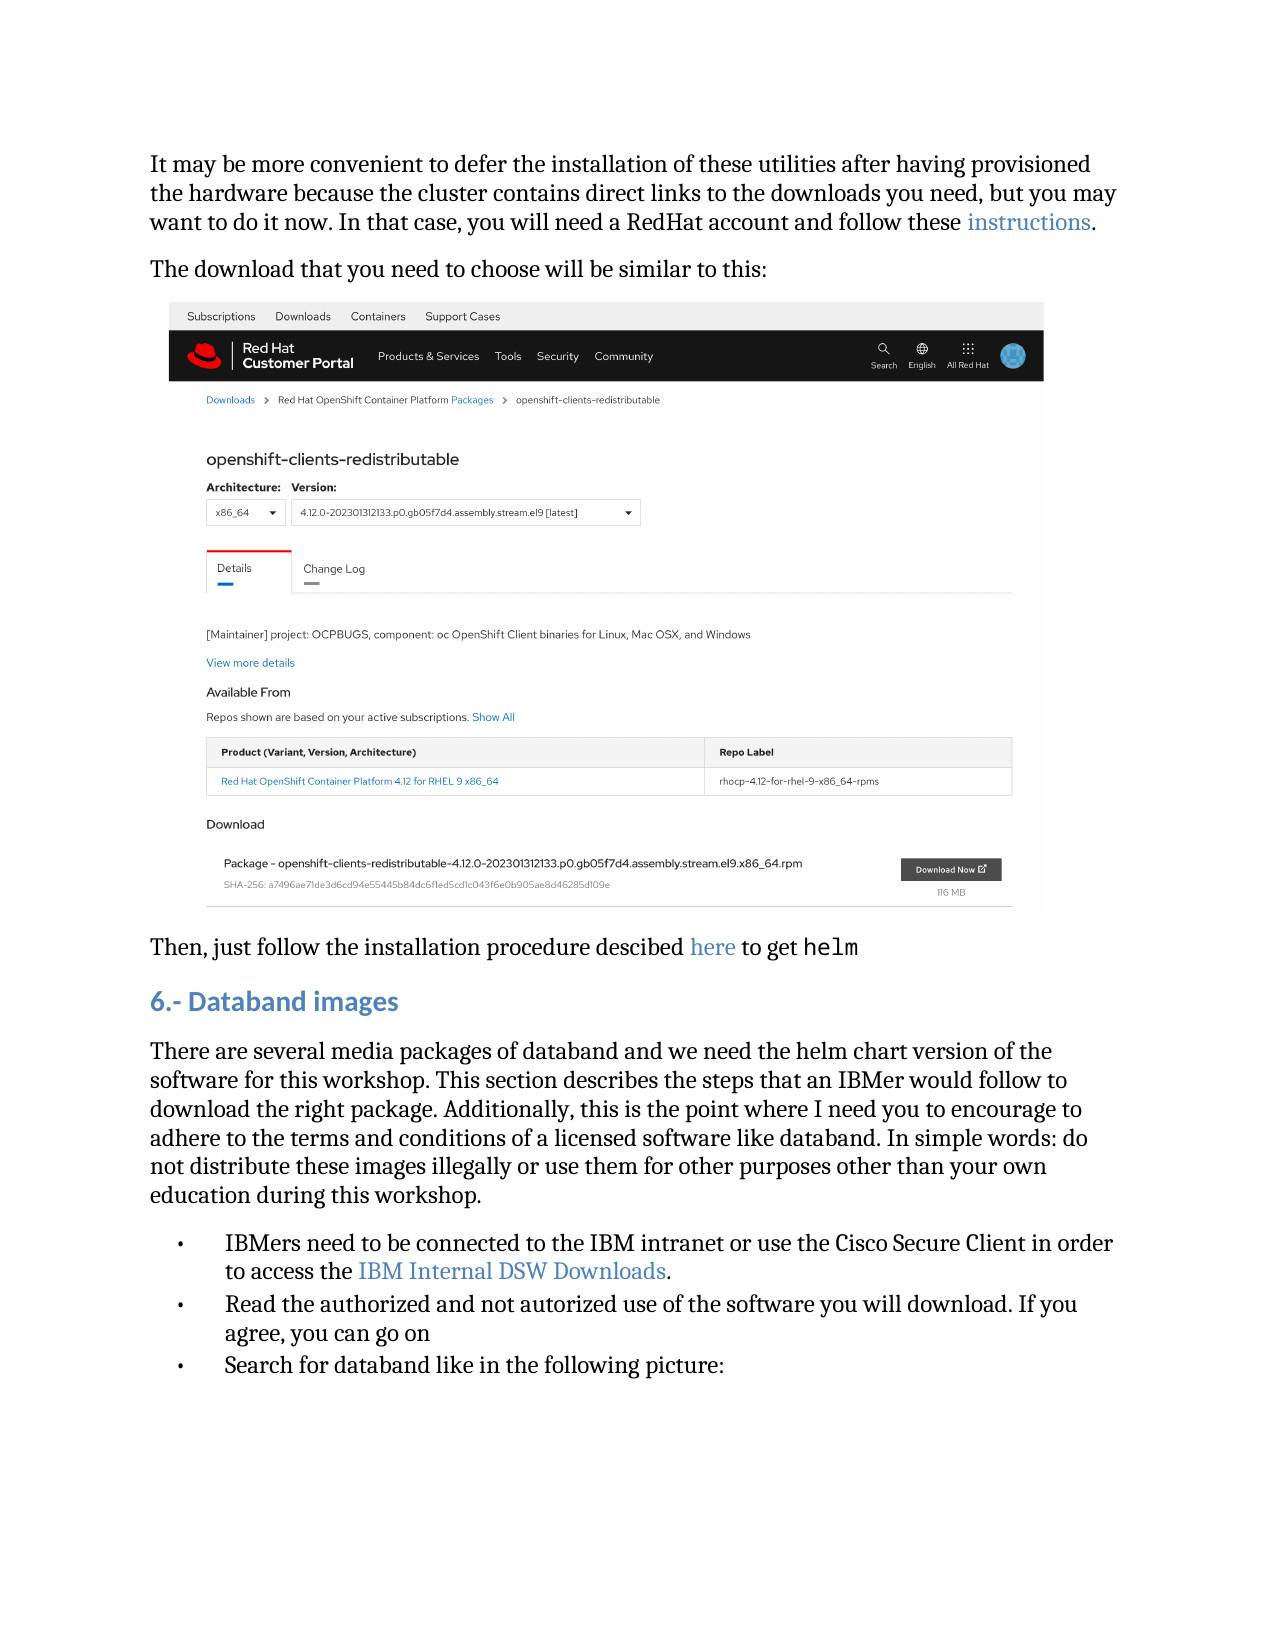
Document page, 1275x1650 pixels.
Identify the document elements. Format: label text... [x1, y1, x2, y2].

text The download that you need to choose will be similar to this: [150, 255, 1125, 284]
list Read the authorized and not autorized use of the software you will download. If you agree, you can go on [175, 1290, 1125, 1347]
picture [168, 302, 1044, 912]
text Then, just follow the installation procedure descibed here to get helm [150, 931, 1125, 962]
text It may be more convenient to defer the installation of these utilities after having provisioned the hardware because the cluster contains direct links to the downloads you need, but you may want to do it now. In that case, you will need a RedHat account and follow these instructions. [150, 150, 1125, 236]
list Search for databand like in the following picture: [175, 1351, 1125, 1380]
subtitle 6.- Databand images [150, 983, 1125, 1018]
text There are several media packages of databand and we need the helm chart version of the software for this workshop. This section describes the steps that an IBMer would follow to download the right package. Additionally, this is the point where I need you to encourage to adhere to the terms and conditions of a licensed software like databand. In simple words: do not distribute these images illegally or use them for other purposes other than your own education during this workshop. [150, 1037, 1125, 1210]
list IBMers need to be connected to the IBM intranet or use the Cisco Secure Client in order to access the IBM Internal DSW Downloads. [175, 1228, 1125, 1286]
